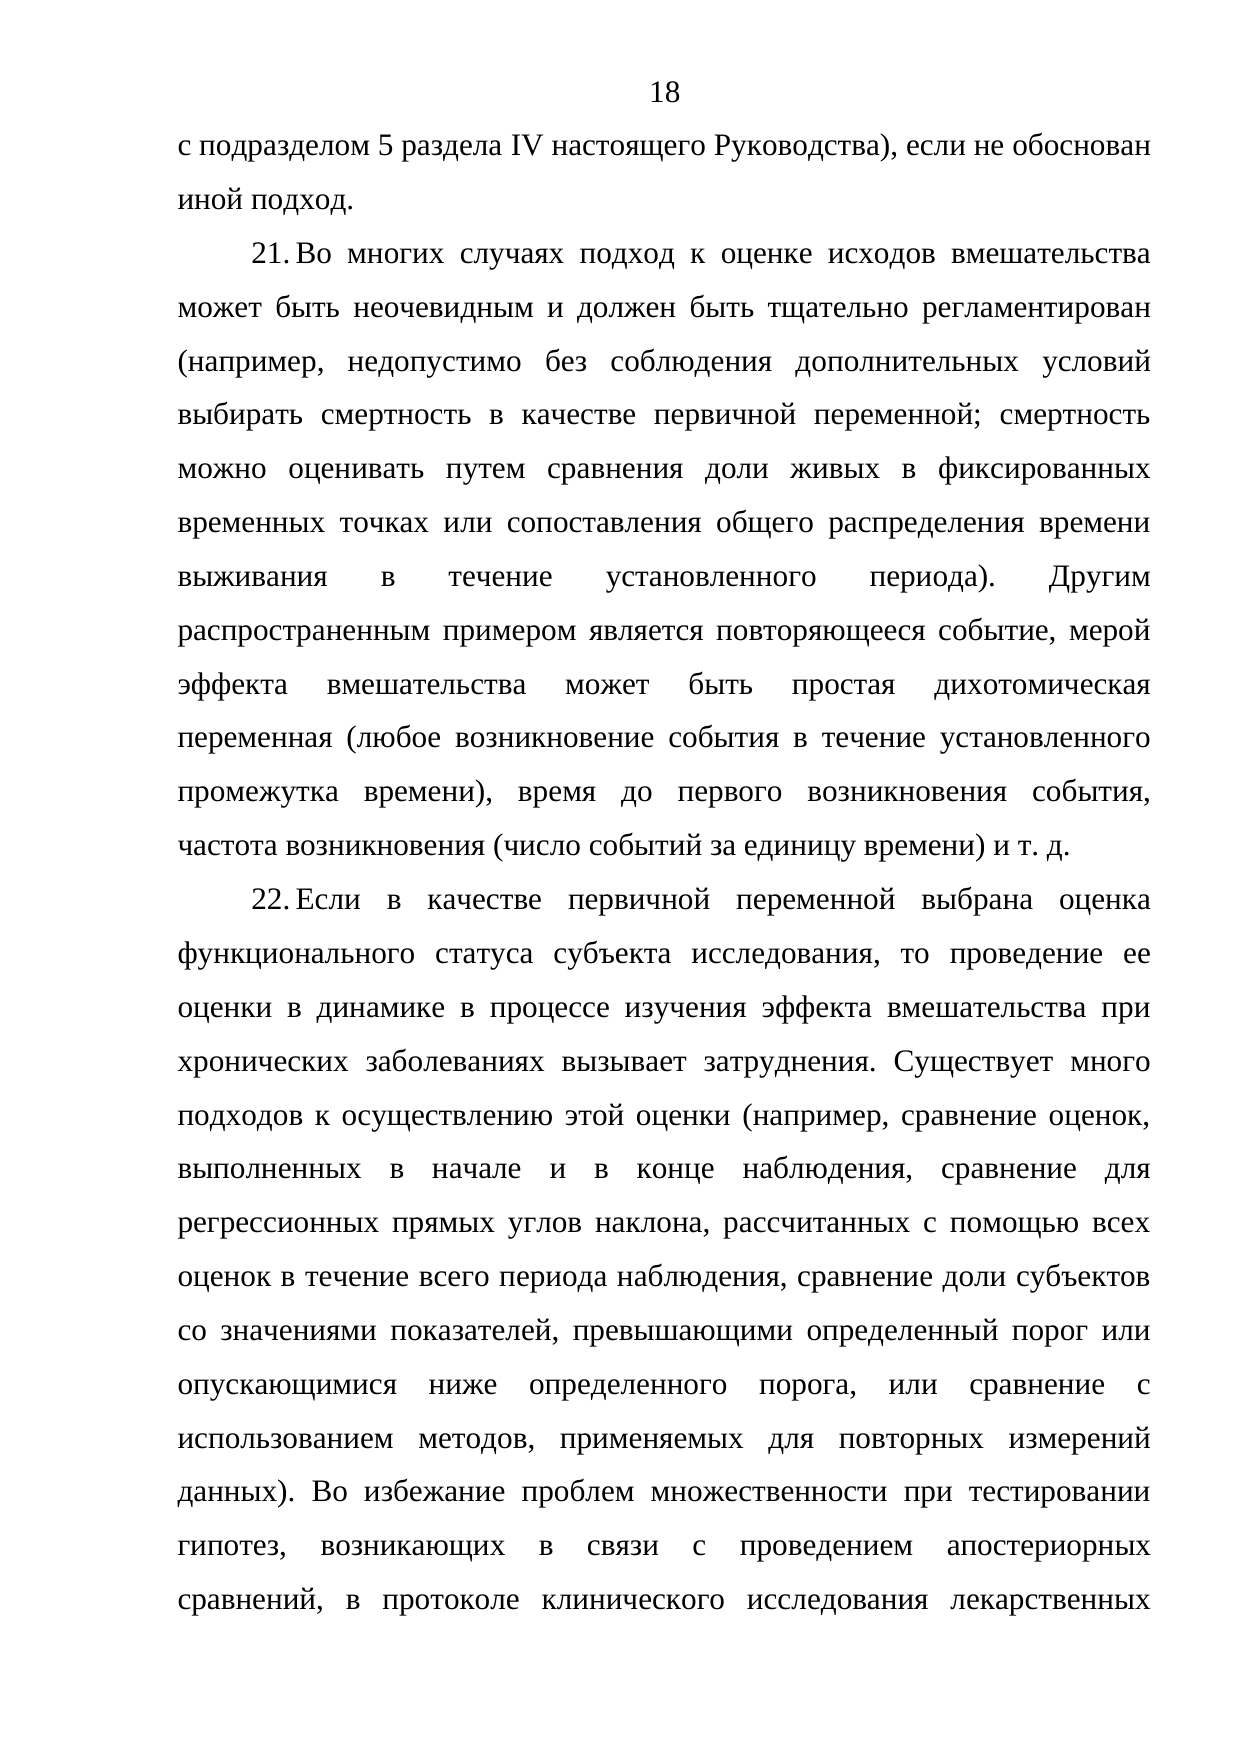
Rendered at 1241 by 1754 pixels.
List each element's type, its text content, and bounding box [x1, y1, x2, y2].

list Во многих случаях подход к оценке исходов вмешательства может быть неочевидным и должен быть тщательно регламентирован (например, недопустимо без соблюдения дополнительных условий выбирать смертность в качестве первичной переменной; смертность можно оценивать путем сравнения доли живых в фиксированных временных точках или сопоставления общего распределения времени выживания в течение установленного периода). Другим распространенным примером является повторяющееся событие, мерой эффекта вмешательства может быть простая дихотомическая переменная (любое возникновение события в течение установленного промежутка времени), время до первого возникновения события, частота возникновения (число событий за единицу времени) и т. д. [177, 234, 1152, 862]
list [177, 880, 1152, 1616]
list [177, 126, 1152, 216]
